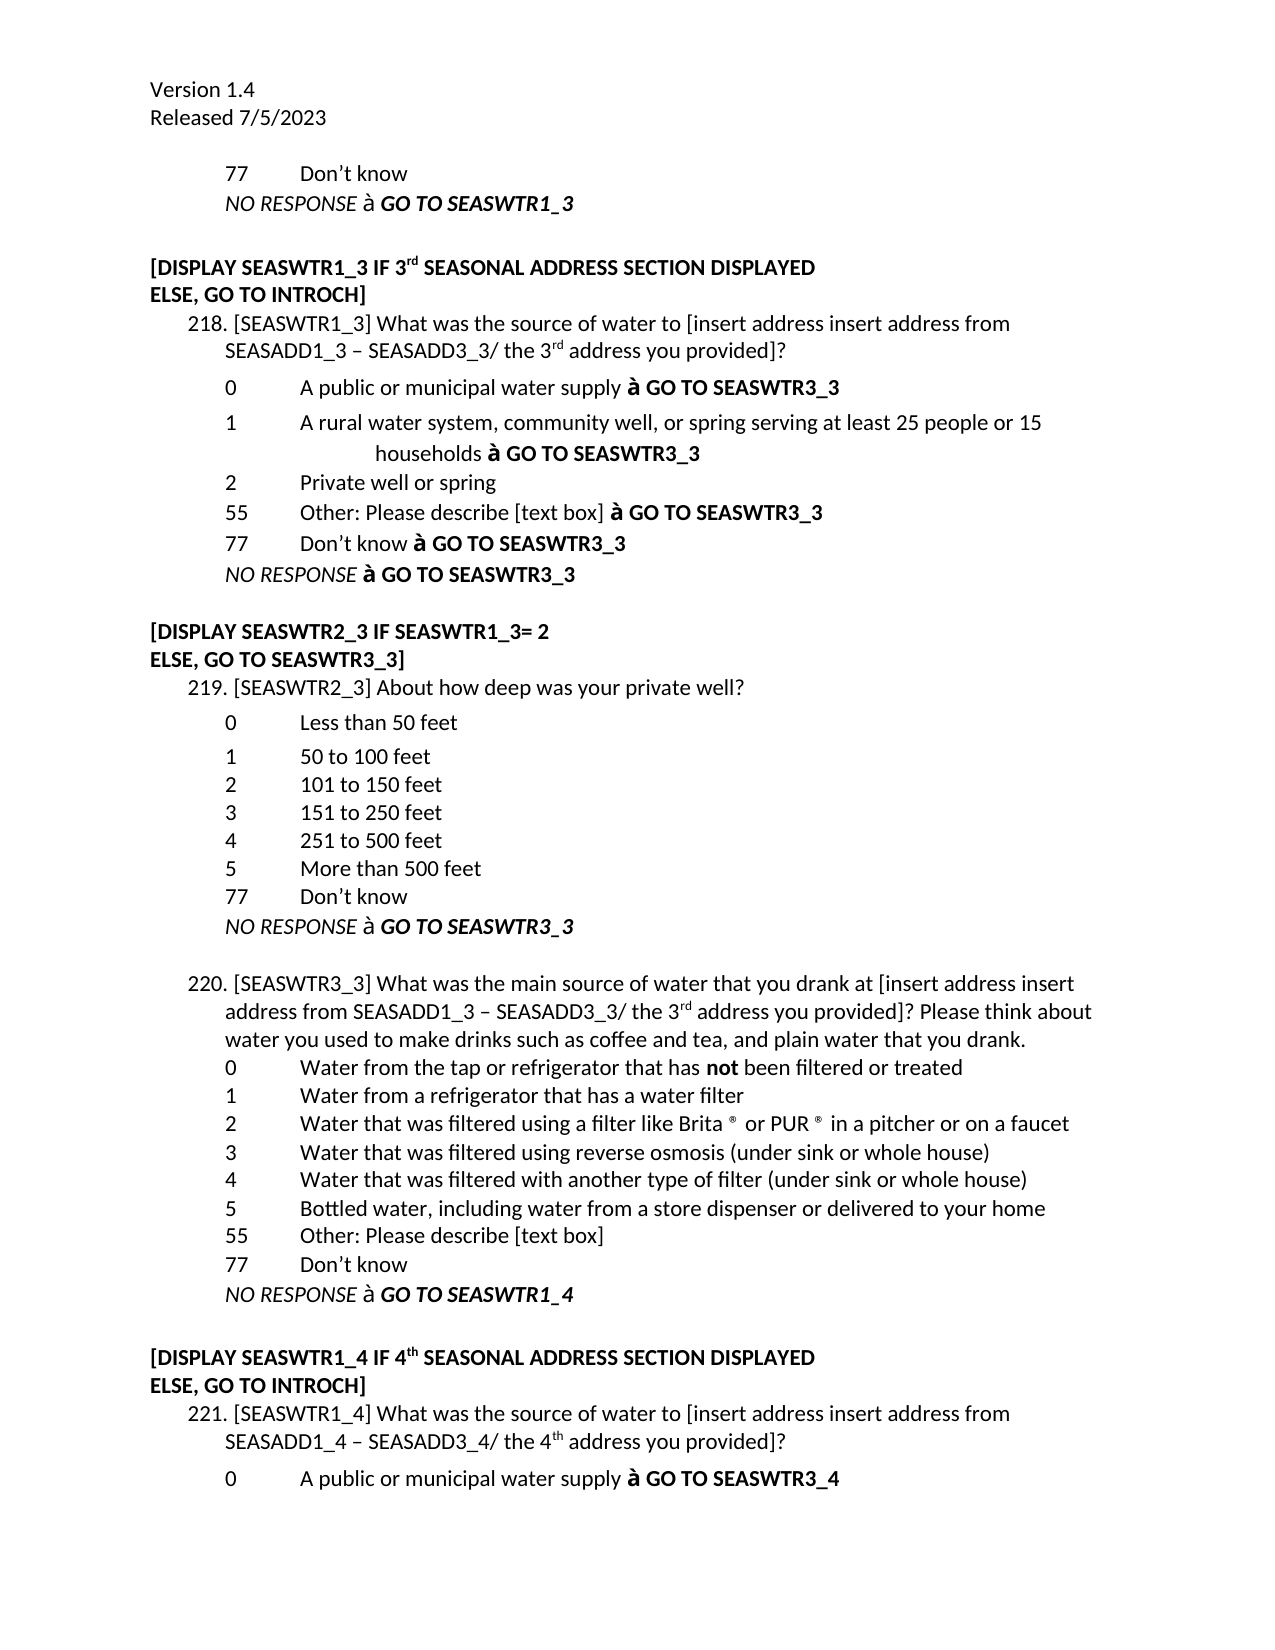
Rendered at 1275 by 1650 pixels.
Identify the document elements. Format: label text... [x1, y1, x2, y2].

list NO RESPONSE à GO TO SEASWTR3_3 [187, 910, 1125, 941]
text ELSE, GO TO SEASWTR3_3] [150, 646, 1125, 673]
text 0 Less than 50 feet [150, 708, 1125, 736]
list 77 Don’t know à GO TO SEASWTR3_3 [225, 527, 1125, 558]
list 2 Private well or spring [225, 468, 1125, 496]
list NO RESPONSE à GO TO SEASWTR1_3 [225, 187, 1125, 218]
list NO RESPONSE à GO TO SEASWTR3_3 [225, 558, 1125, 589]
text ELSE, GO TO INTROCH] [150, 1371, 1125, 1399]
list [SEASWTR1_4] What was the source of water to [insert address insert address from SEASADD1_4 – SEASADD3_4/ the 4th address you provided]? [187, 1399, 1125, 1455]
list 2 Water that was filtered using a filter like Brita ® or PUR ® in a pitcher or on a faucet [225, 1109, 1125, 1138]
list 1 A rural water system, community well, or spring serving at least 25 people or 15 households à GO TO SEASWTR3_3 [150, 408, 1125, 468]
list 77 Don’t know [225, 159, 1125, 187]
list 5 Bottled water, including water from a store dispenser or delivered to your home [225, 1194, 1125, 1222]
list 1 50 to 100 feet [225, 742, 1125, 770]
list NO RESPONSE à GO TO SEASWTR1_4 [225, 1278, 1125, 1309]
list 5 More than 500 feet [225, 854, 1125, 882]
list 55 Other: Please describe [text box] à GO TO SEASWTR3_3 [225, 496, 1125, 527]
list 2 101 to 150 feet [225, 770, 1125, 798]
list 77 Don’t know [225, 882, 1125, 910]
list 3 Water that was filtered using reverse osmosis (under sink or whole house) [225, 1138, 1125, 1166]
list 4 251 to 500 feet [225, 826, 1125, 854]
text 0 A public or municipal water supply à GO TO SEASWTR3_3 [150, 371, 1125, 402]
list [SEASWTR3_3] What was the main source of water that you drank at [insert address insert address from SEASADD1_3 – SEASADD3_3/ the 3rd address you provided]? Please think about water you used to make drinks such as coffee and tea, and plain water that you drank. [187, 969, 1125, 1053]
list 4 Water that was filtered with another type of filter (under sink or whole house) [225, 1166, 1125, 1194]
text [DISPLAY SEASWTR1_4 IF 4th SEASONAL ADDRESS SECTION DISPLAYED [150, 1343, 1125, 1371]
text ELSE, GO TO INTROCH] [150, 281, 1125, 309]
text [DISPLAY SEASWTR2_3 IF SEASWTR1_3= 2 [150, 617, 1125, 646]
list [SEASWTR1_3] What was the source of water to [insert address insert address from SEASADD1_3 – SEASADD3_3/ the 3rd address you provided]? [187, 309, 1125, 365]
text 0 A public or municipal water supply à GO TO SEASWTR3_4 [150, 1462, 1125, 1493]
list 3 151 to 250 feet [225, 798, 1125, 826]
text [DISPLAY SEASWTR1_3 IF 3rd SEASONAL ADDRESS SECTION DISPLAYED [150, 253, 1125, 281]
list 55 Other: Please describe [text box] [225, 1222, 1125, 1250]
list 1 Water from a refrigerator that has a water filter [225, 1082, 1125, 1109]
list 0 Water from the tap or refrigerator that has not been filtered or treated [225, 1053, 1125, 1082]
list 77 Don’t know [225, 1250, 1125, 1278]
list [SEASWTR2_3] About how deep was your private well? [187, 673, 1125, 702]
